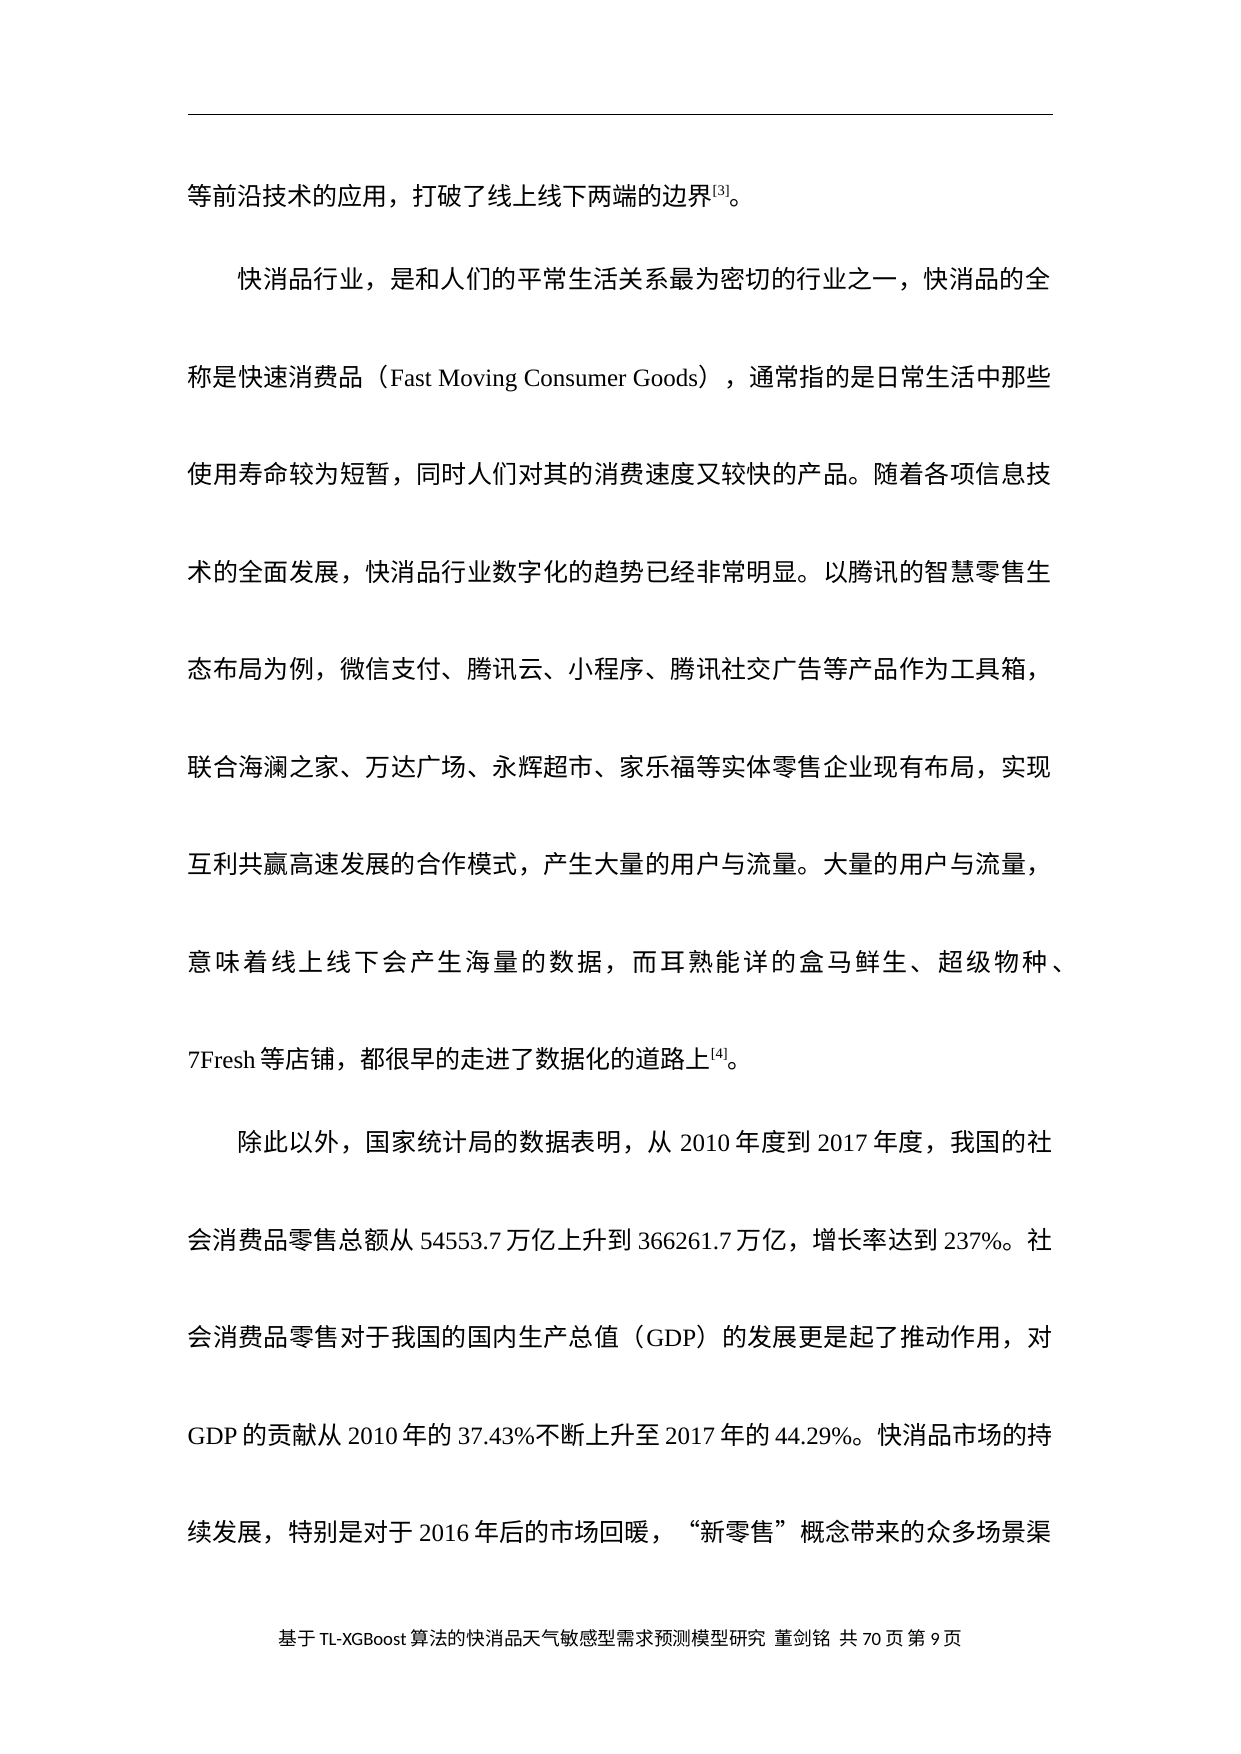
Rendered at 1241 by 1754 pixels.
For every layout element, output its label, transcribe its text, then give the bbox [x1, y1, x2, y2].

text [187, 162, 1053, 227]
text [187, 1108, 1053, 1563]
text 快消品行业，是和人们的平常生活关系最为密切的行业之一，快消品的全称是快速消费品（Fast Moving Consumer Goods），通常指的是日常生活中那些使用寿命较为短暂，同时人们对其的消费速度又较快的产品。随着各项信息技术的全面发展，快消品行业数字化的趋势已经非常明显。以腾讯的智慧零售生态布局为例，微信支付、腾讯云、小程序、腾讯社交广告等产品作为工具箱，联合海澜之家、万达广场、永辉超市、家乐福等实体零售企业现有布局，实现互利共赢高速发展的合作模式，产生大量的用户与流量。大量的用户与流量，意味着线上线下会产生海量的数据，而耳熟能详的盒马鲜生、超级物种、7Fresh等店铺，都很早的走进了数据化的道路上[4]。 [187, 245, 1053, 1090]
